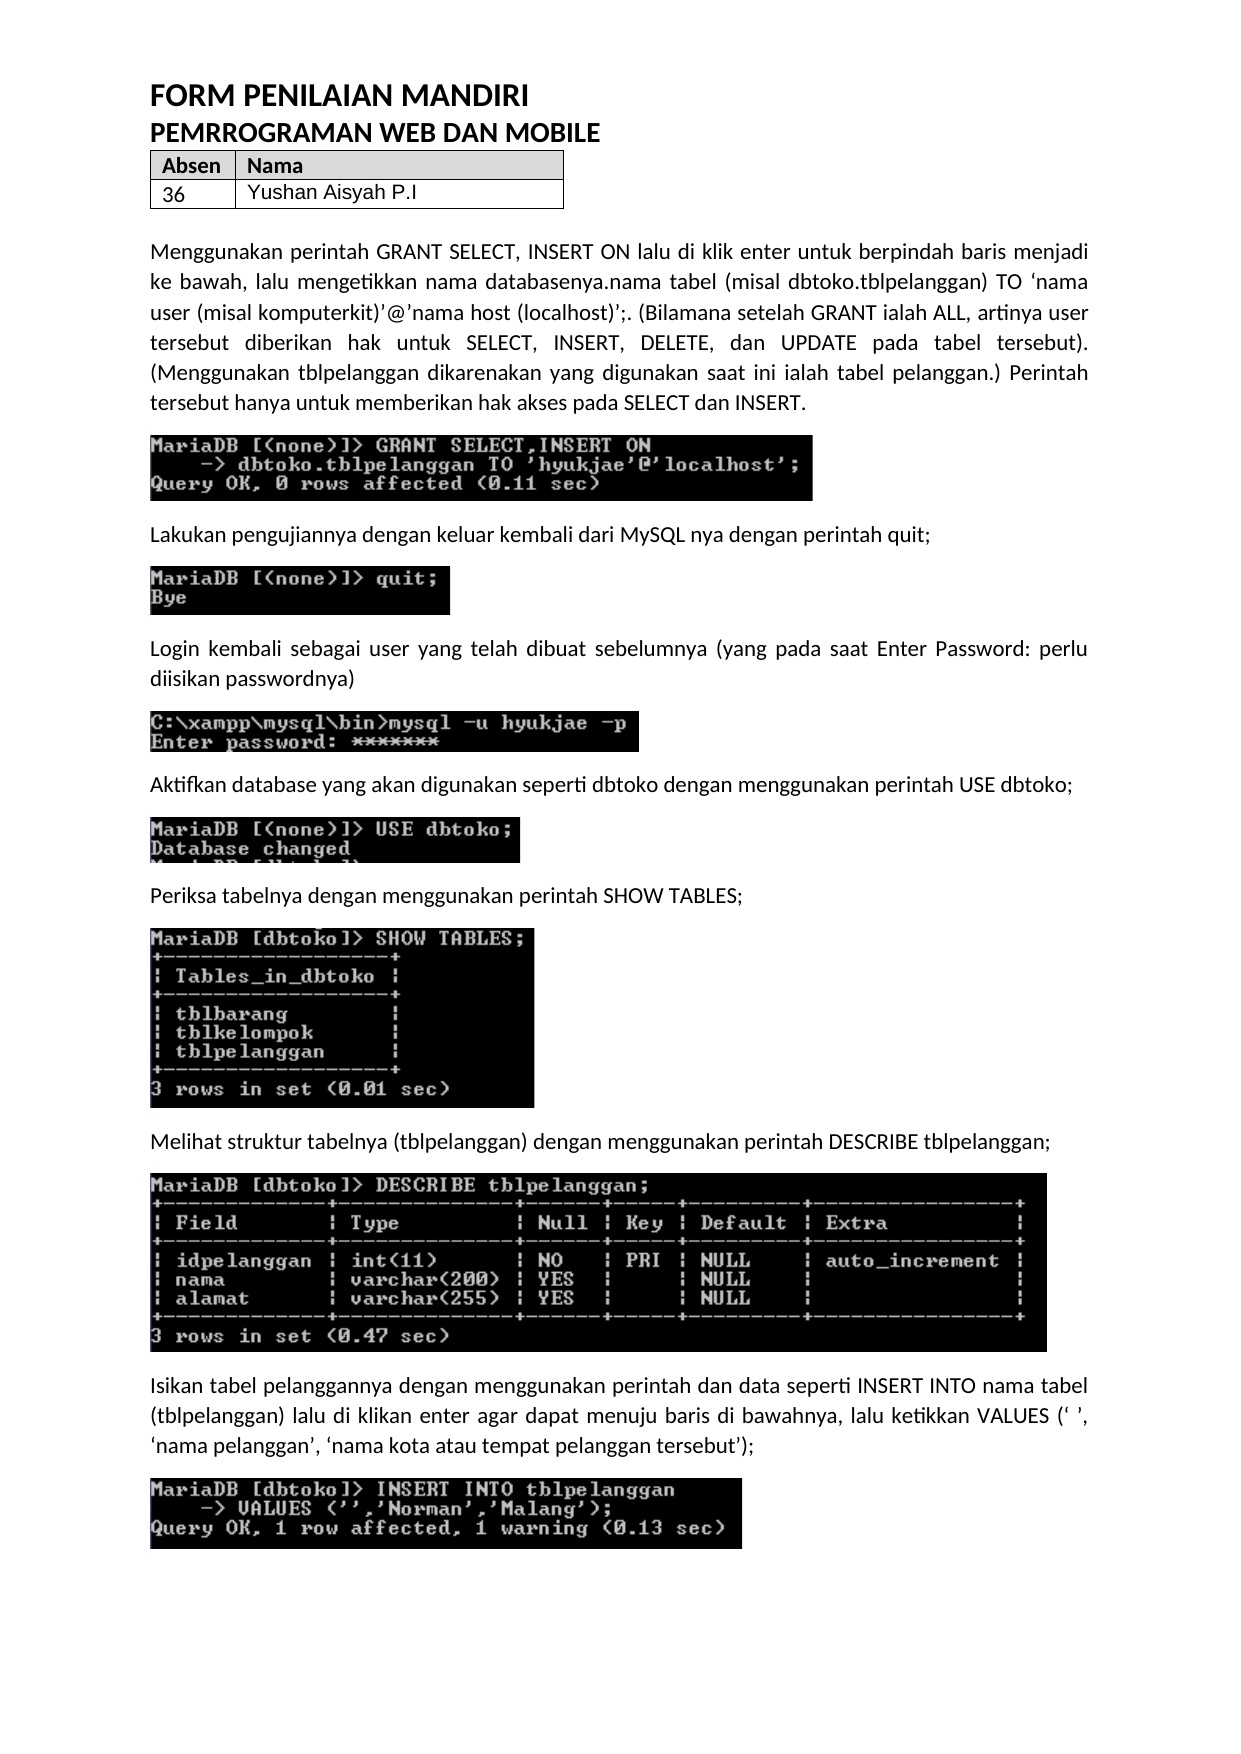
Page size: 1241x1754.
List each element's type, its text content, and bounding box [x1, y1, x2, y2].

text Aktifkan database yang akan digunakan seperti dbtoko dengan menggunakan perintah USE dbtoko; [150, 770, 1090, 798]
picture [150, 711, 639, 752]
picture [150, 817, 521, 863]
picture [150, 566, 451, 615]
text Melihat struktur tabelnya (tblpelanggan) dengan menggunakan perintah DESCRIBE tblpelanggan; [150, 1127, 1090, 1155]
picture [150, 435, 813, 501]
picture [150, 1478, 743, 1549]
text Periksa tabelnya dengan menggunakan perintah SHOW TABLES; [150, 881, 1090, 909]
picture [150, 928, 535, 1108]
text Menggunakan perintah GRANT SELECT, INSERT ON lalu di klik enter untuk berpindah baris menjadi ke bawah, lalu mengetikkan nama databasenya.nama tabel (misal dbtoko.tblpelanggan) TO ‘nama user (misal komputerkit)’@’nama host (localhost)’;. (Bilamana setelah GRANT ialah ALL, artinya user tersebut diberikan hak untuk SELECT, INSERT, DELETE, dan UPDATE pada tabel tersebut). (Menggunakan tblpelanggan dikarenakan yang digunakan saat ini ialah tabel pelanggan.) Perintah tersebut hanya untuk memberikan hak akses pada SELECT dan INSERT. [150, 237, 1090, 416]
text Login kembali sebagai user yang telah dibuat sebelumnya (yang pada saat Enter Password: perlu diisikan passwordnya) [150, 634, 1090, 692]
text Isikan tabel pelanggannya dengan menggunakan perintah dan data seperti INSERT INTO nama tabel (tblpelanggan) lalu di klikan enter agar dapat menuju baris di bawahnya, lalu ketikkan VALUES (‘ ’, ‘nama pelanggan’, ‘nama kota atau tempat pelanggan tersebut’); [150, 1371, 1090, 1459]
text Lakukan pengujiannya dengan keluar kembali dari MySQL nya dengan perintah quit; [150, 520, 1090, 548]
picture [150, 1173, 1047, 1352]
